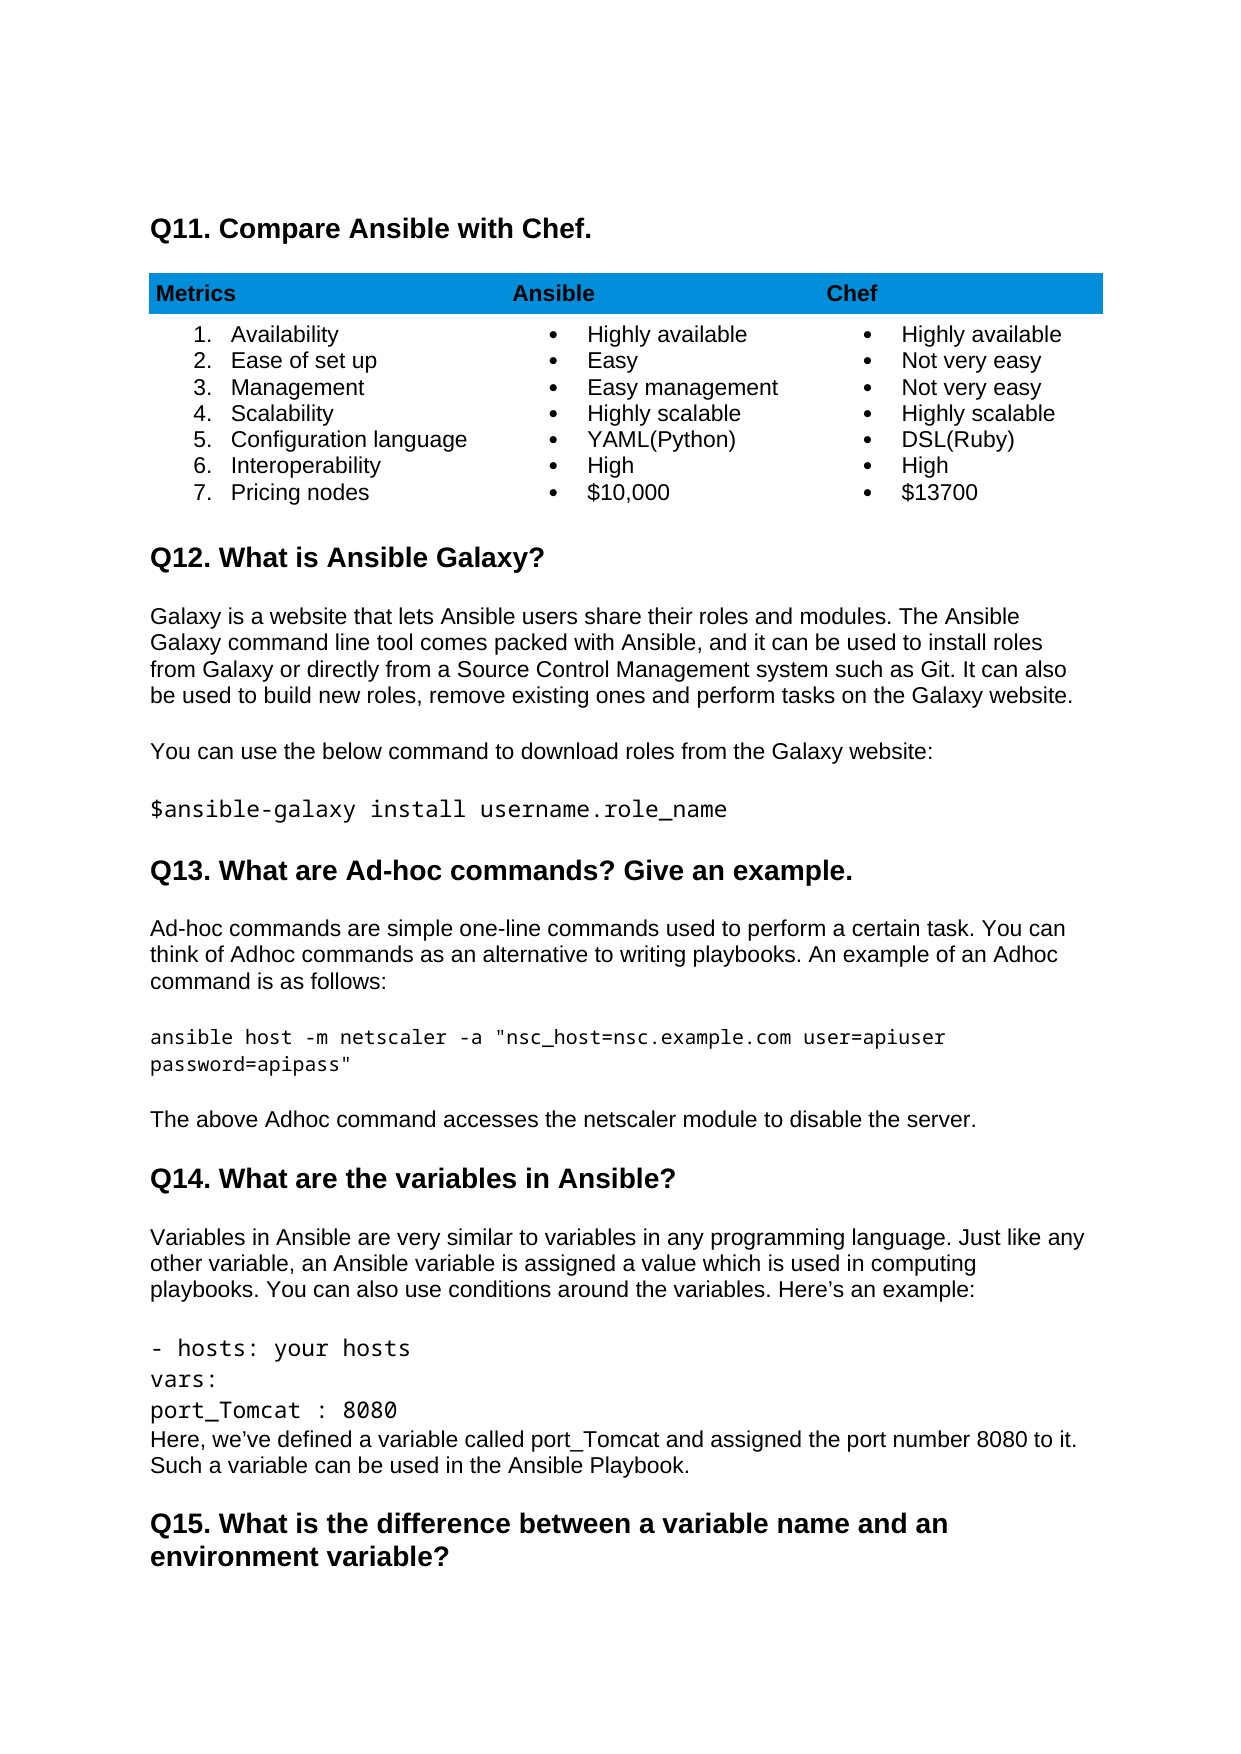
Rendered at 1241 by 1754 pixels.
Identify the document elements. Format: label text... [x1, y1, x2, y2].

text - hosts: your hosts [150, 1332, 1090, 1363]
text $ansible-galaxy install username.role_name [150, 793, 1090, 824]
table_header Ansible [505, 273, 819, 314]
subtitle Q14. What are the variables in Ansible? [150, 1162, 1090, 1194]
text The above Adhoc command accesses the netscaler module to disable the server. [150, 1106, 1090, 1133]
text port_Tomcat : 8080 [150, 1394, 1090, 1426]
subtitle Q13. What are Ad-hoc commands? Give an example. [150, 853, 1090, 886]
table_cell Highly available Not very easy Not very easy Highly scalable DSL(Ruby) High $13700 [819, 314, 1103, 541]
table_header Chef [819, 273, 1103, 314]
table_header Metrics [149, 273, 505, 314]
text Here, we’ve defined a variable called port_Tomcat and assigned the port number 8080 to it. Such a variable can be used in the Ansible Playbook. [150, 1426, 1090, 1478]
table_cell Highly available Easy Easy management Highly scalable YAML(Python) High $10,000 [505, 314, 819, 541]
text You can use the below command to download roles from the Galaxy website: [150, 738, 1090, 764]
text Variables in Ansible are very similar to variables in any programming language. Just like any other variable, an Ansible variable is assigned a value which is used in computing playbooks. You can also use conditions around the variables. Here’s an example: [150, 1223, 1090, 1303]
subtitle Q15. What is the difference between a variable name and an environment variable? [150, 1507, 1090, 1572]
table_cell Availability Ease of set up Management Scalability Configuration language Interoperability Pricing nodes [149, 314, 505, 541]
text Q11. Compare Ansible with Chef. [150, 212, 1090, 244]
text ansible host -m netscaler -a "nsc_host=nsc.example.com user=apiuser password=apipass" [150, 1023, 1090, 1077]
text Galaxy is a website that lets Ansible users share their roles and modules. The Ansible Galaxy command line tool comes packed with Ansible, and it can be used to install roles from Galaxy or directly from a Source Control Management system such as Git. It can also be used to build new roles, remove existing ones and perform tasks on the Galaxy website. [150, 603, 1090, 708]
subtitle Q12. What is Ansible Galaxy? [150, 541, 1090, 574]
text Ad-hoc commands are simple one-line commands used to perform a certain task. You can think of Adhoc commands as an alternative to writing playbooks. An example of an Adhoc command is as follows: [150, 915, 1090, 994]
text vars: [150, 1363, 1090, 1394]
